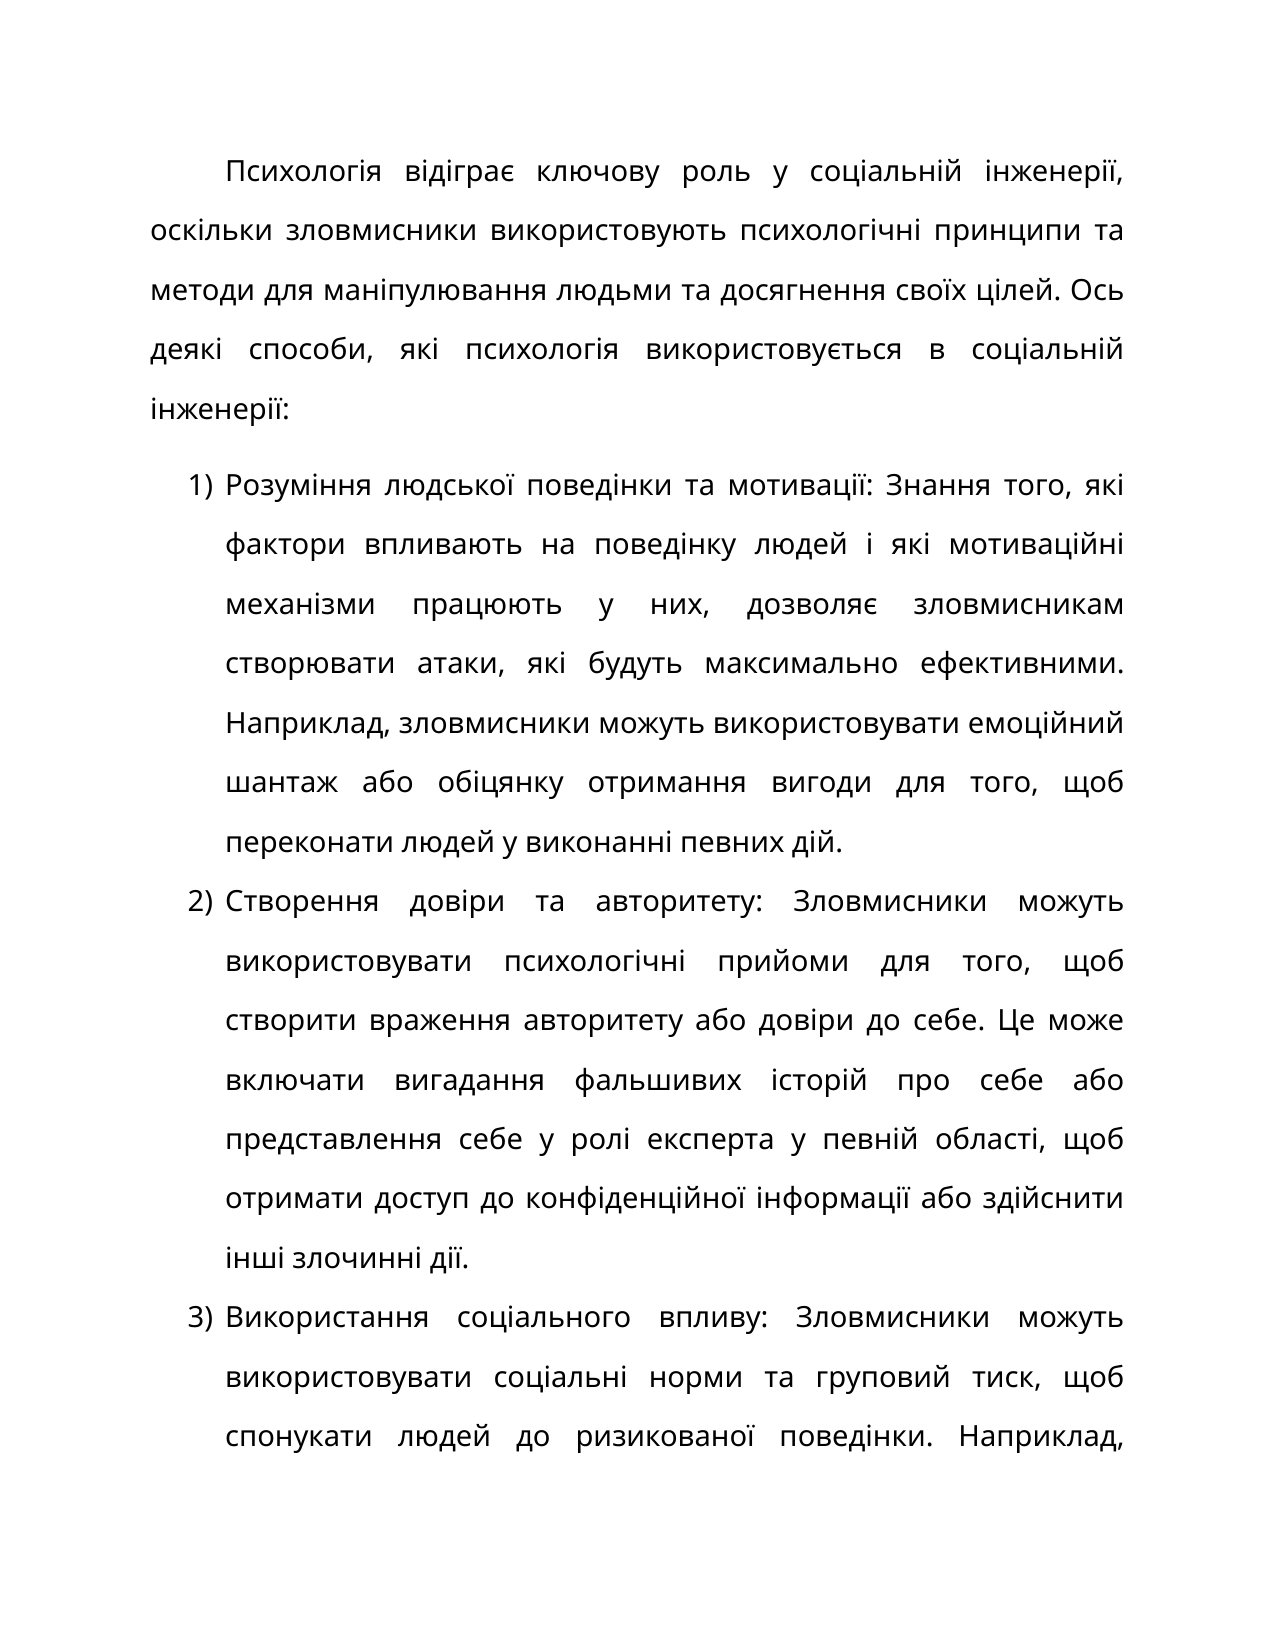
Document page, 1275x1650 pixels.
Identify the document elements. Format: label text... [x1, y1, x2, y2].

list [187, 1297, 1125, 1455]
text Психологія відіграє ключову роль у соціальній інженерії, оскільки зловмисники використовують психологічні принципи та методи для маніпулювання людьми та досягнення своїх цілей. Ось деякі способи, які психологія використовується в соціальній інженерії: [150, 150, 1125, 428]
list Створення довіри та авторитету: Зловмисники можуть використовувати психологічні прийоми для того, щоб створити враження авторитету або довіри до себе. Це може включати вигадання фальшивих історій про себе або представлення себе у ролі експерта у певній області, щоб отримати доступ до конфіденційної інформації або здійснити інші злочинні дії. [187, 880, 1125, 1277]
list Розуміння людської поведінки та мотивації: Знання того, які фактори впливають на поведінку людей і які мотиваційні механізми працюють у них, дозволяє зловмисникам створювати атаки, які будуть максимально ефективними. Наприклад, зловмисники можуть використовувати емоційний шантаж або обіцянку отримання вигоди для того, щоб переконати людей у виконанні певних дій. [187, 464, 1125, 861]
